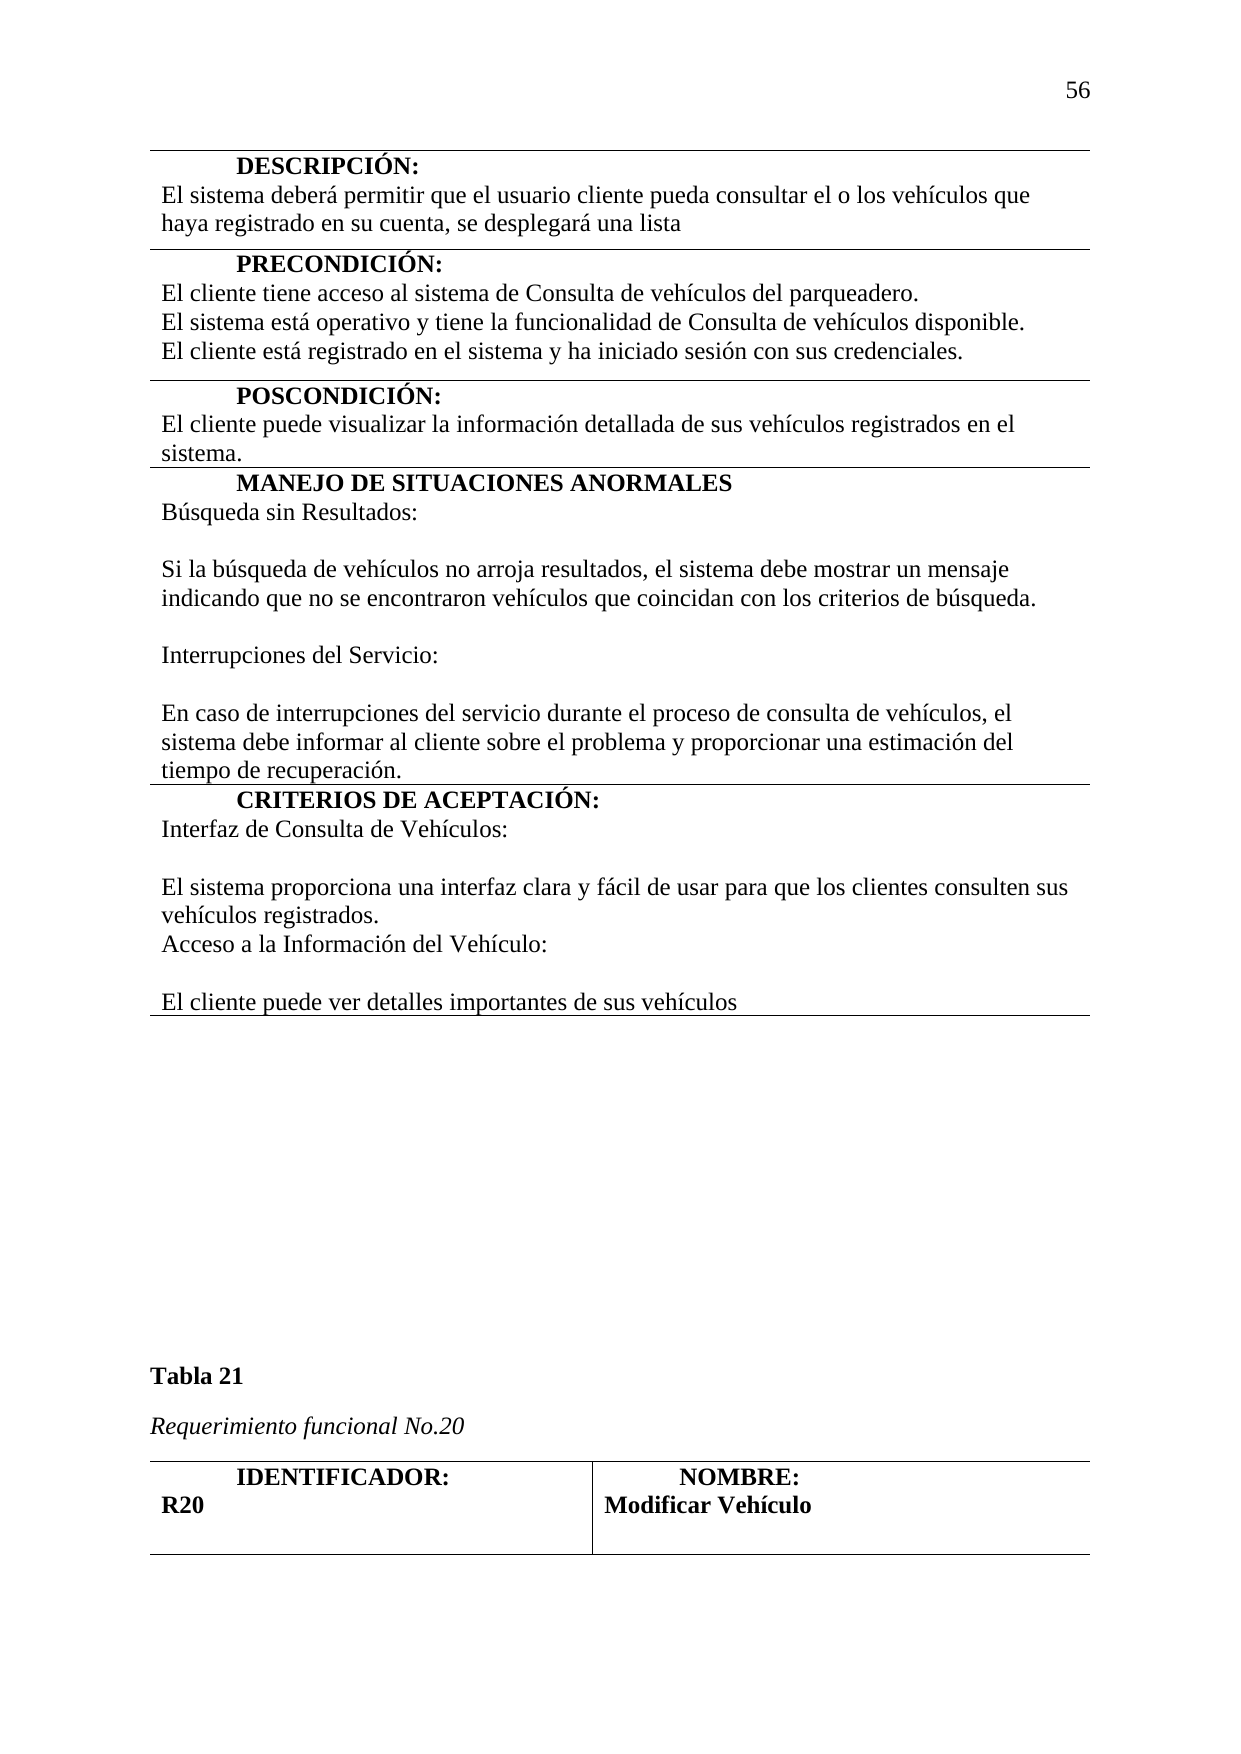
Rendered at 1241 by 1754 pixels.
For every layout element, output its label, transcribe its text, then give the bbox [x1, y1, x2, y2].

table_cell CRITERIOS DE ACEPTACIÓN: Interfaz de Consulta de Vehículos: El sistema proporciona una interfaz clara y fácil de usar para que los clientes consulten sus vehículos registrados. Acceso a la Información del Vehículo: El cliente puede ver detalles importantes de sus vehículos [150, 785, 1090, 1015]
table_header IDENTIFICADOR: R20 [150, 1462, 592, 1554]
table_cell POSCONDICIÓN: El cliente puede visualizar la información detallada de sus vehículos registrados en el sistema. [150, 381, 1090, 467]
table_header NOMBRE: Modificar Vehículo [593, 1462, 1090, 1554]
table_cell DESCRIPCIÓN: El sistema deberá permitir que el usuario cliente pueda consultar el o los vehículos que haya registrado en su cuenta, se desplegará una lista [150, 151, 1090, 248]
table_cell PRECONDICIÓN: El cliente tiene acceso al sistema de Consulta de vehículos del parqueadero. El sistema está operativo y tiene la funcionalidad de Consulta de vehículos disponible. El cliente está registrado en el sistema y ha iniciado sesión con sus credenciales. [150, 250, 1090, 380]
text Requerimiento funcional No.20 [150, 1411, 1090, 1440]
text Tabla 21 [150, 1361, 1090, 1390]
table_cell MANEJO DE SITUACIONES ANORMALES Búsqueda sin Resultados: Si la búsqueda de vehículos no arroja resultados, el sistema debe mostrar un mensaje indicando que no se encontraron vehículos que coincidan con los criterios de búsqueda. Interrupciones del Servicio: En caso de interrupciones del servicio durante el proceso de consulta de vehículos, el sistema debe informar al cliente sobre el problema y proporcionar una estimación del tiempo de recuperación. [150, 468, 1090, 784]
